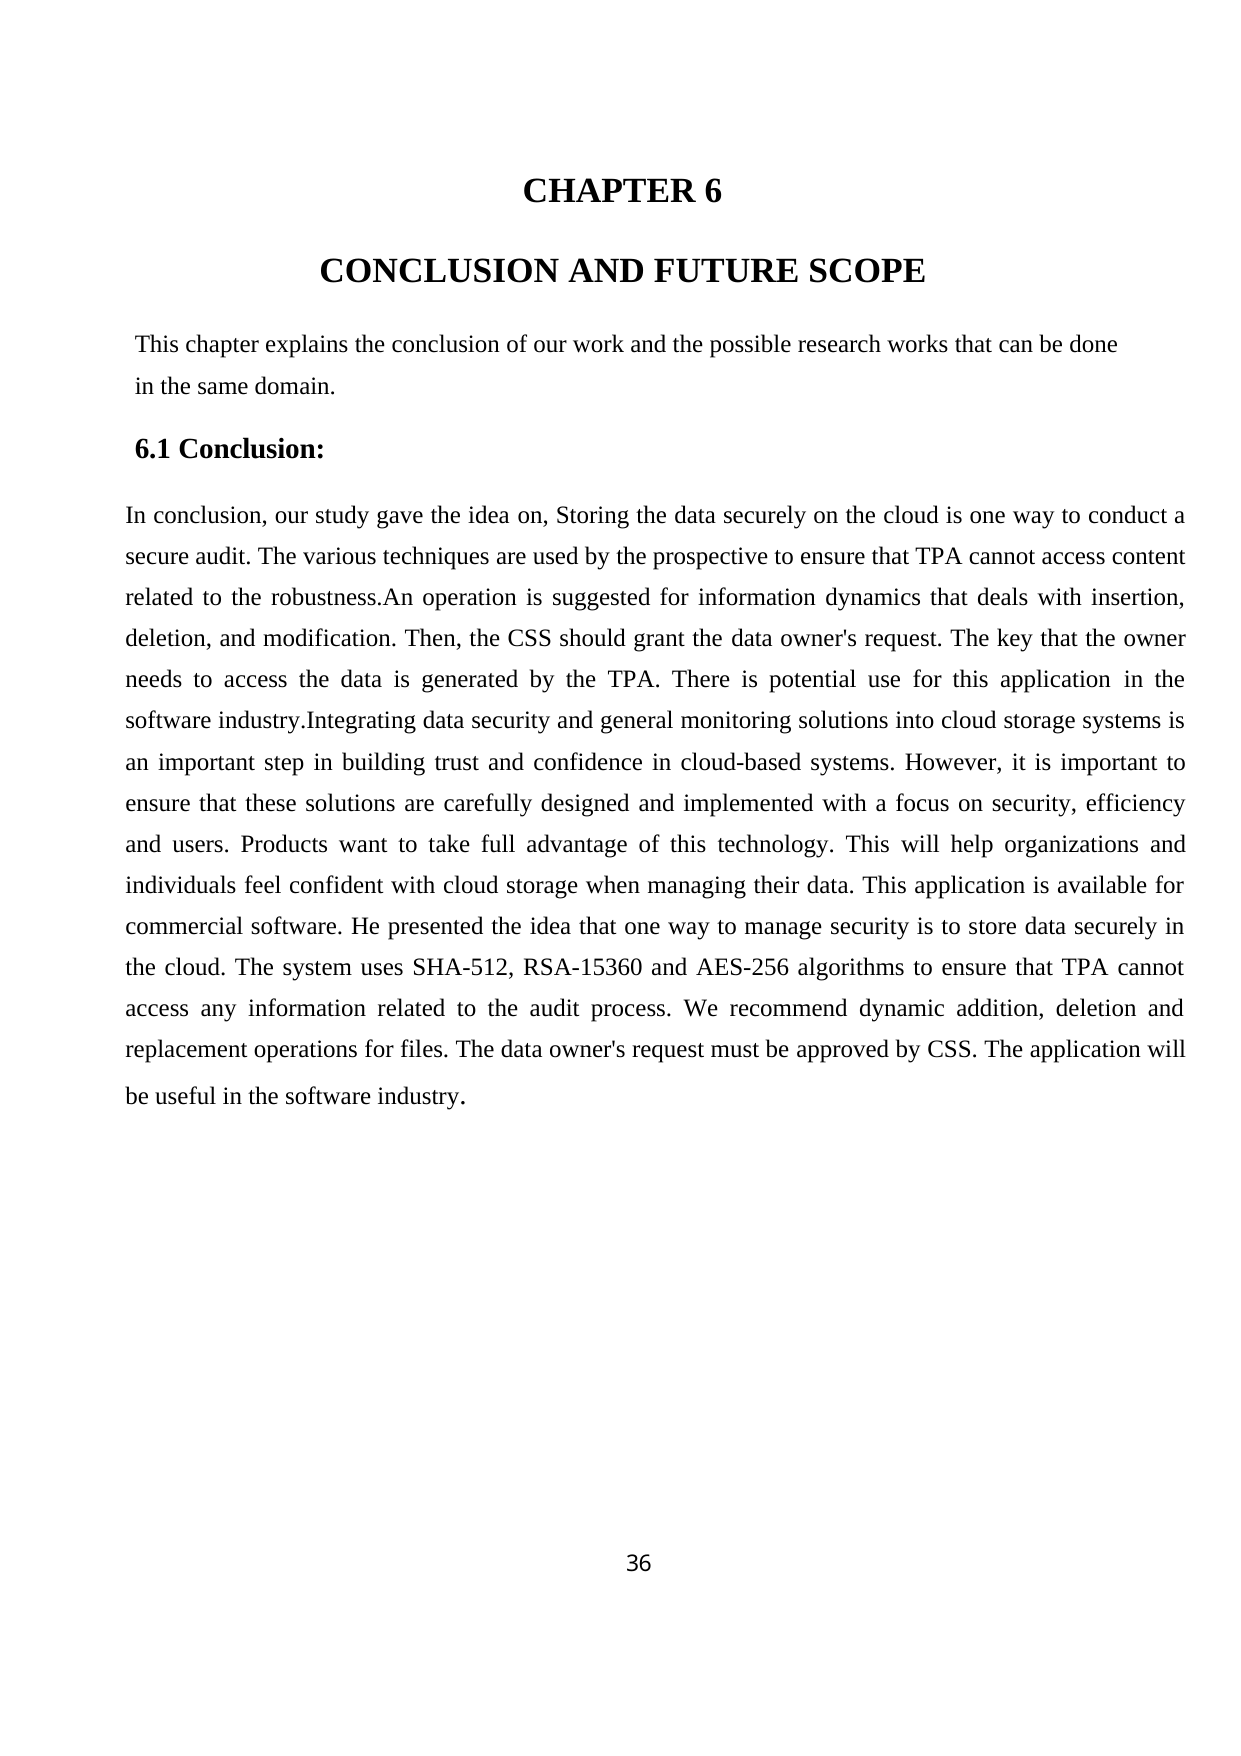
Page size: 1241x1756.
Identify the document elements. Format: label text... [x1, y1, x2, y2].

subtitle Conclusion: [134, 431, 1198, 464]
text In conclusion, our study gave the idea on, Storing the data securely on the cloud is one way to conduct a secure audit. The various techniques are used by the prospective to ensure that TPA cannot access content related to the robustness.An operation is suggested for information dynamics that deals with insertion, deletion, and modification. Then, the CSS should grant the data owner's request. The key that the owner needs to access the data is generated by the TPA. There is potential use for this application in the software industry.Integrating data security and general monitoring solutions into cloud storage systems is an important step in building trust and confidence in cloud-based systems. However, it is important to ensure that these solutions are carefully designed and implemented with a focus on security, efficiency and users. Products want to take full advantage of this technology. This will help organizations and individuals feel confident with cloud storage when managing their data. This application is available for commercial software. He presented the idea that one way to manage security is to store data securely in the cloud. The system uses SHA-512, RSA-15360 and AES-256 algorithms to ensure that TPA cannot access any information related to the audit process. We recommend dynamic addition, deletion and replacement operations for files. The data owner's request must be approved by CSS. The application will be useful in the software industry. [125, 500, 1186, 1111]
text CHAPTER 6 CONCLUSION AND FUTURE SCOPE [319, 170, 961, 290]
text This chapter explains the conclusion of our work and the possible research works that can be done in the same domain. [134, 329, 1124, 400]
